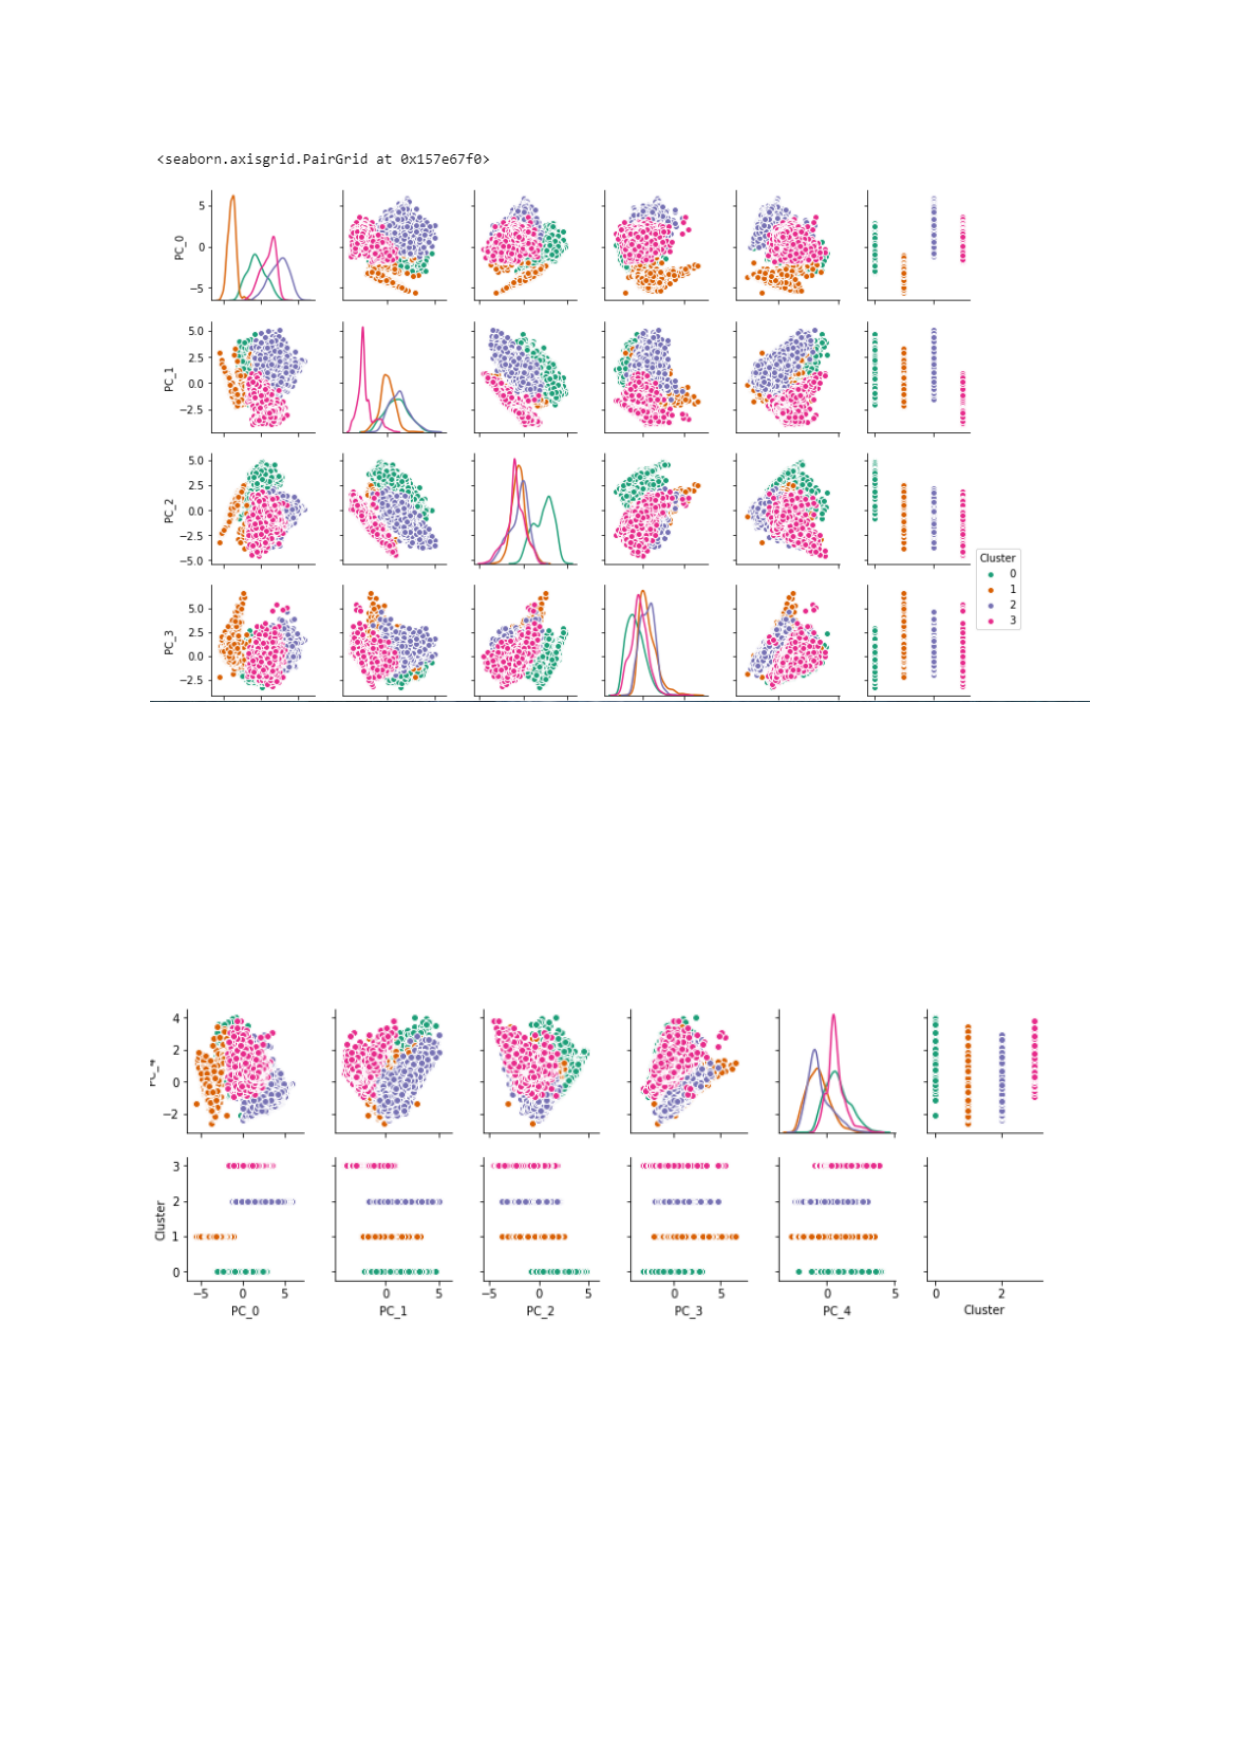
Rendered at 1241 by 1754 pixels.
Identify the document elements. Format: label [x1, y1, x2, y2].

picture [150, 992, 1090, 1332]
picture [150, 150, 1090, 702]
